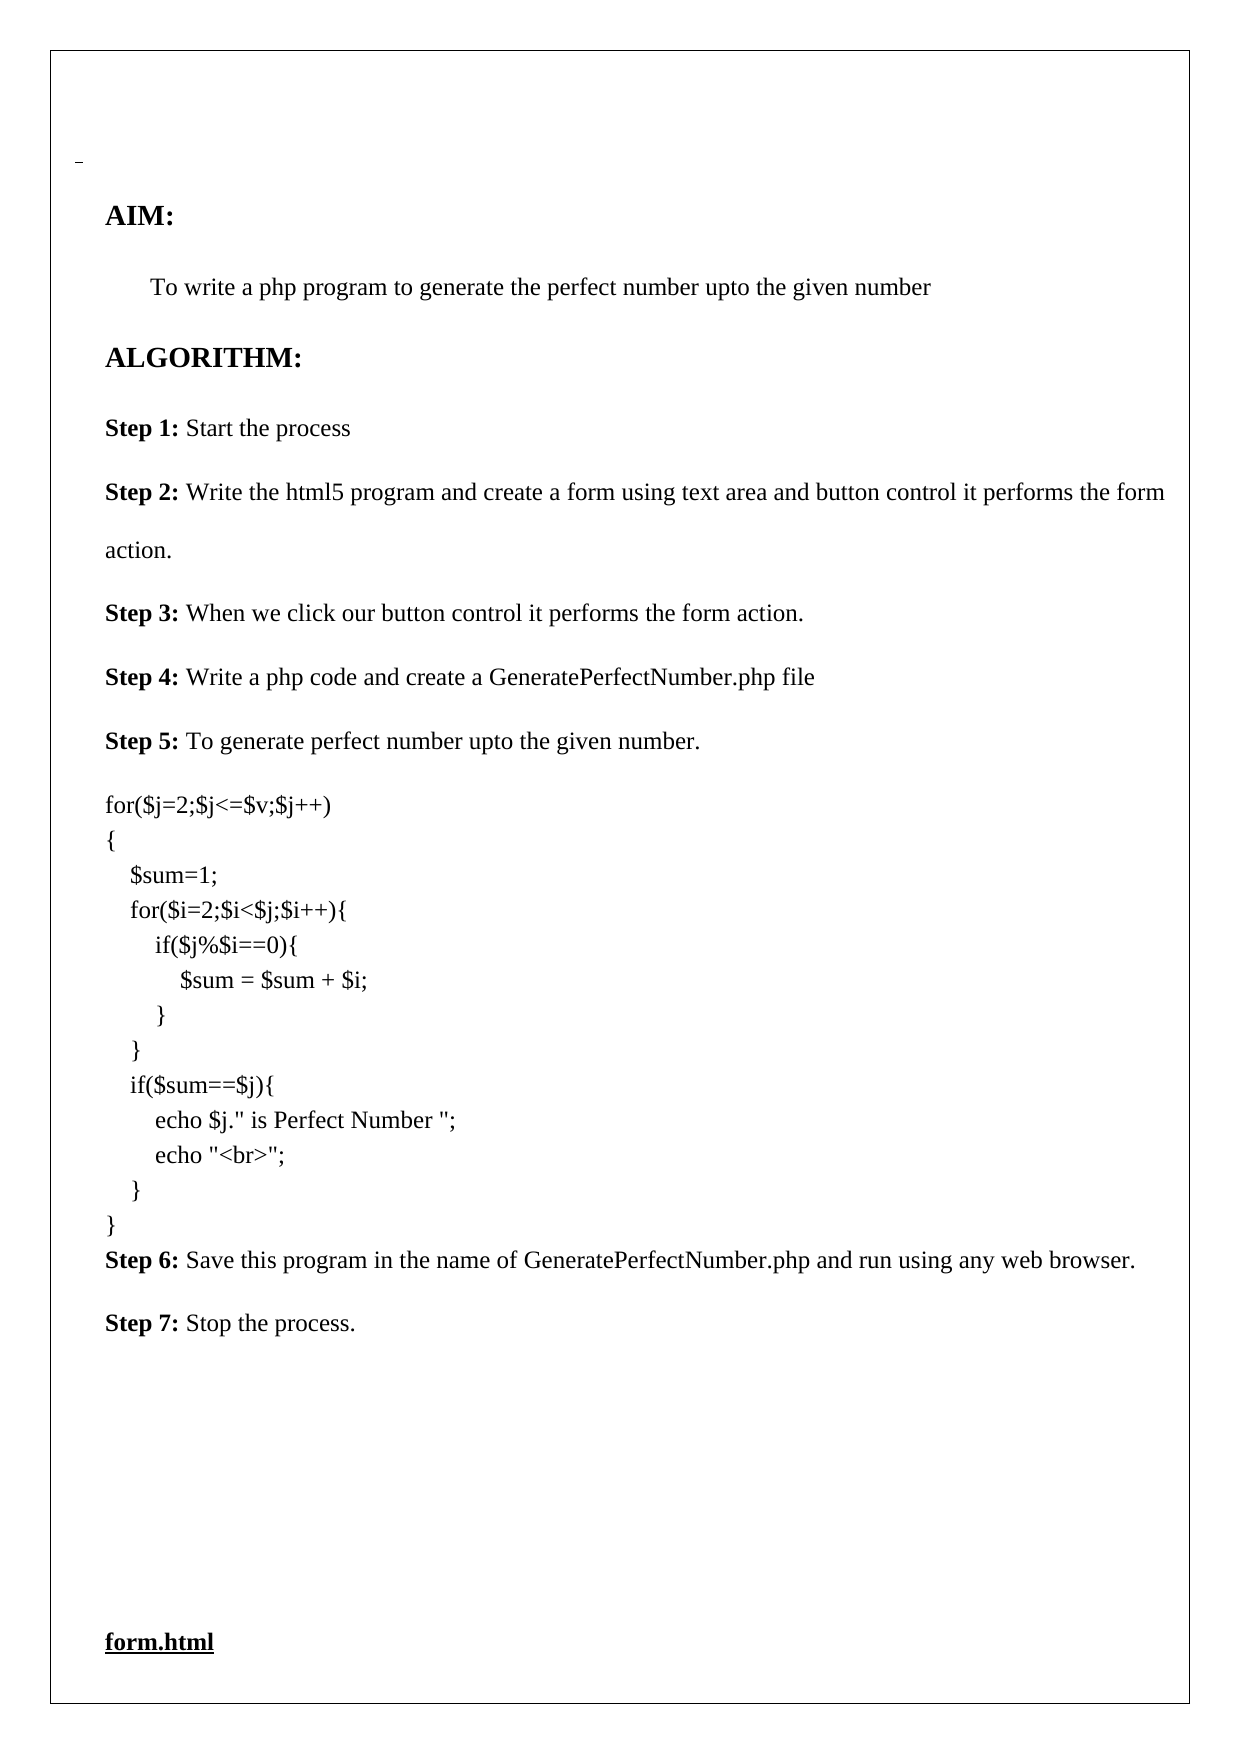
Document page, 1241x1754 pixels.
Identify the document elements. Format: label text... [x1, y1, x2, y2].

text } [105, 1035, 1165, 1063]
text form.html [105, 1627, 1165, 1656]
text } [105, 1210, 1165, 1238]
text Step 4: Write a php code and create a GeneratePerfectNumber.php file [105, 662, 1165, 691]
text for($j=2;$j<=$v;$j++) [105, 790, 1165, 818]
text Step 3: When we click our button control it performs the form action. [105, 598, 1165, 627]
text Step 5: To generate perfect number upto the given number. [105, 726, 1165, 755]
text ALGORITHM: [105, 340, 1165, 374]
text if($sum==$j){ [105, 1070, 1165, 1098]
text for($i=2;$i<$j;$i++){ [105, 895, 1165, 923]
text echo $j." is Perfect Number "; [105, 1105, 1165, 1133]
text } [105, 1000, 1165, 1028]
text AIM: [105, 198, 1165, 232]
text To write a php program to generate the perfect number upto the given number [105, 272, 1165, 300]
text Step 1: Start the process [105, 413, 1165, 442]
text { [105, 825, 1165, 853]
text if($j%$i==0){ [105, 930, 1165, 958]
text } [105, 1175, 1165, 1203]
text Step 2: Write the html5 program and create a form using text area and button control it performs the form action. [105, 477, 1165, 563]
text Step 7: Stop the process. [105, 1308, 1165, 1337]
text $sum=1; [105, 860, 1165, 888]
text $sum = $sum + $i; [105, 965, 1165, 993]
text echo "<br>"; [105, 1140, 1165, 1168]
text Step 6: Save this program in the name of GeneratePerfectNumber.php and run using any web browser. [105, 1245, 1165, 1273]
